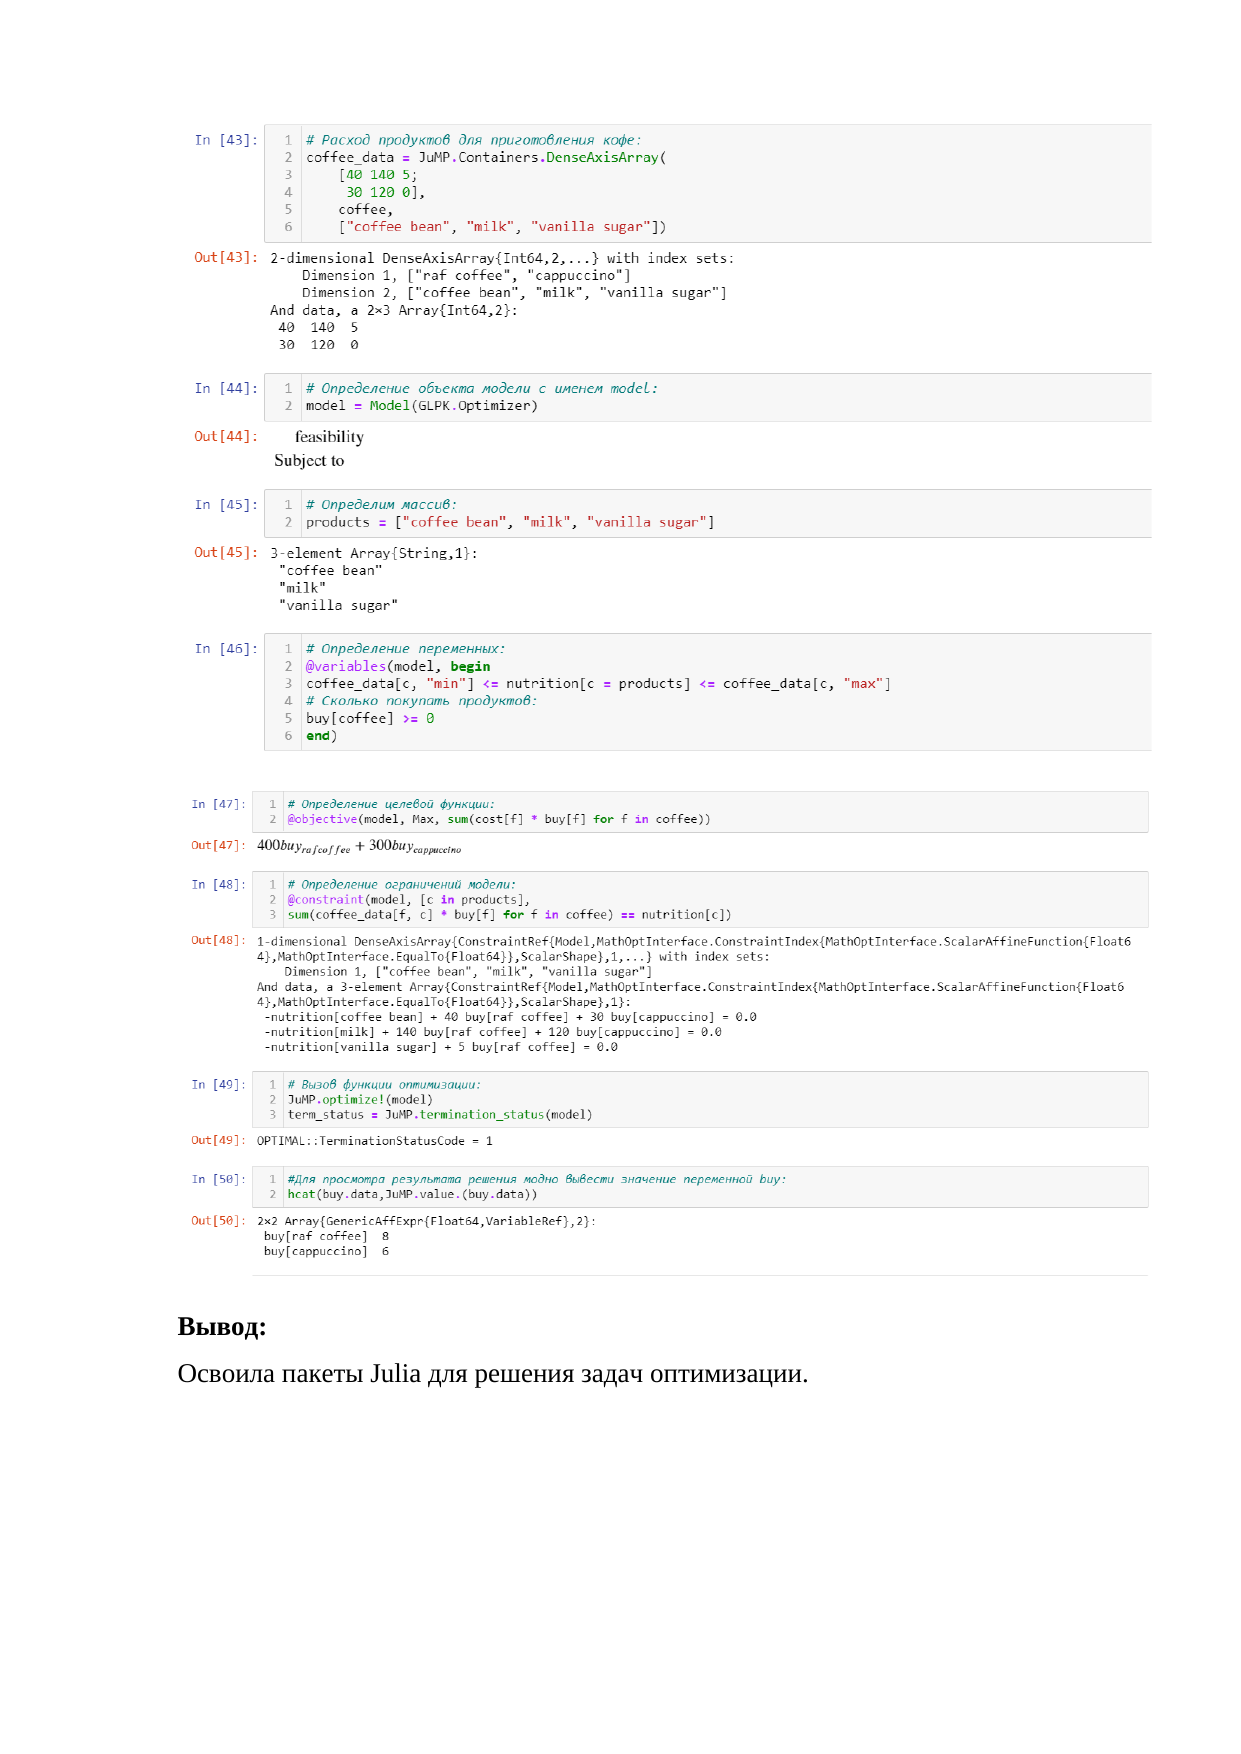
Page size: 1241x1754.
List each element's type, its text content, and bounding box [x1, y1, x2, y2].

text Освоила пакеты Julia для решения задач оптимизации. [177, 1357, 1152, 1388]
picture [177, 118, 1152, 751]
text Вывод: [177, 1311, 1152, 1342]
picture [177, 785, 1152, 1276]
